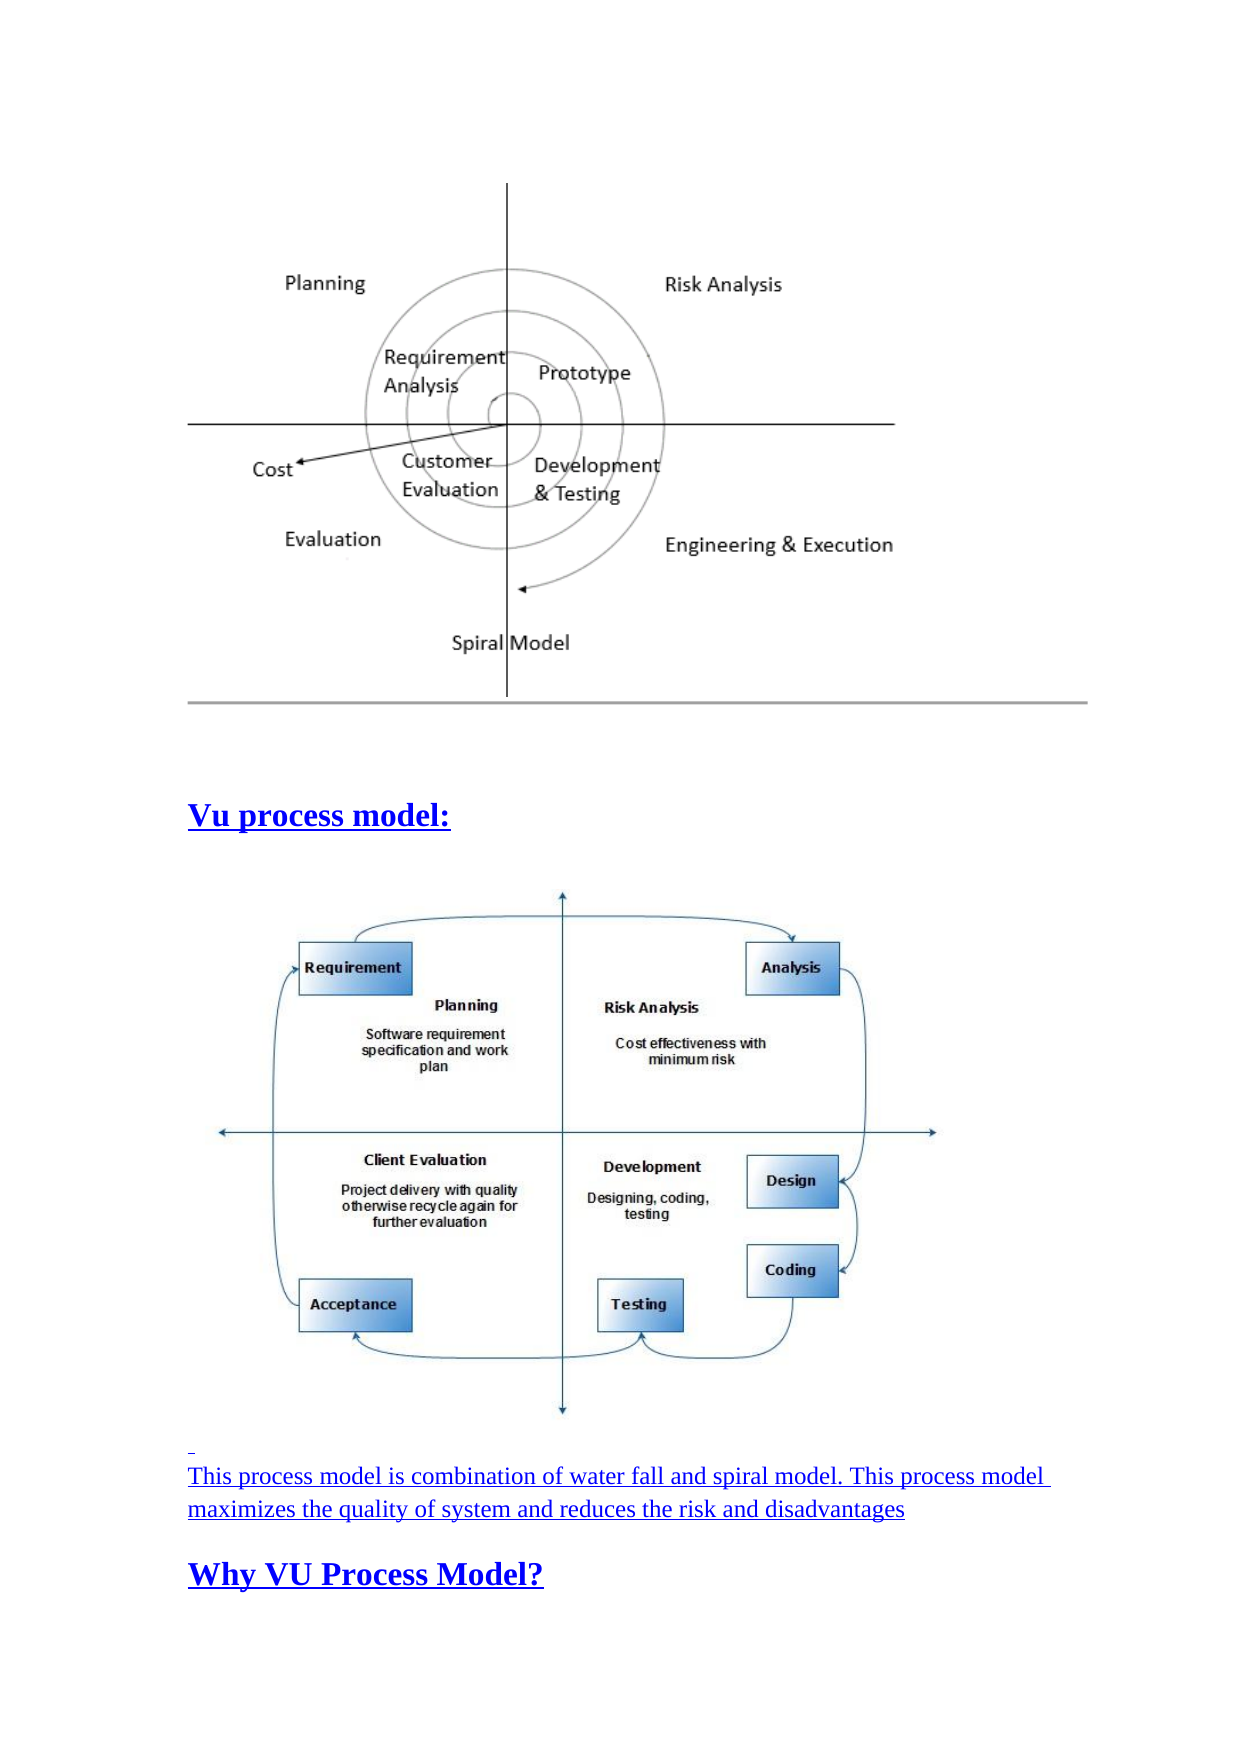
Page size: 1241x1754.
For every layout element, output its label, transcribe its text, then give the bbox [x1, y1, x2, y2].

picture [187, 183, 897, 697]
subtitle Vu process model: [187, 796, 1053, 834]
picture [187, 889, 961, 1424]
text This process model is combination of water fall and spiral model. This process model maximizes the quality of system and reduces the risk and disadvantages [187, 1461, 1053, 1522]
subtitle Why VU Process Model? [187, 1554, 1053, 1592]
